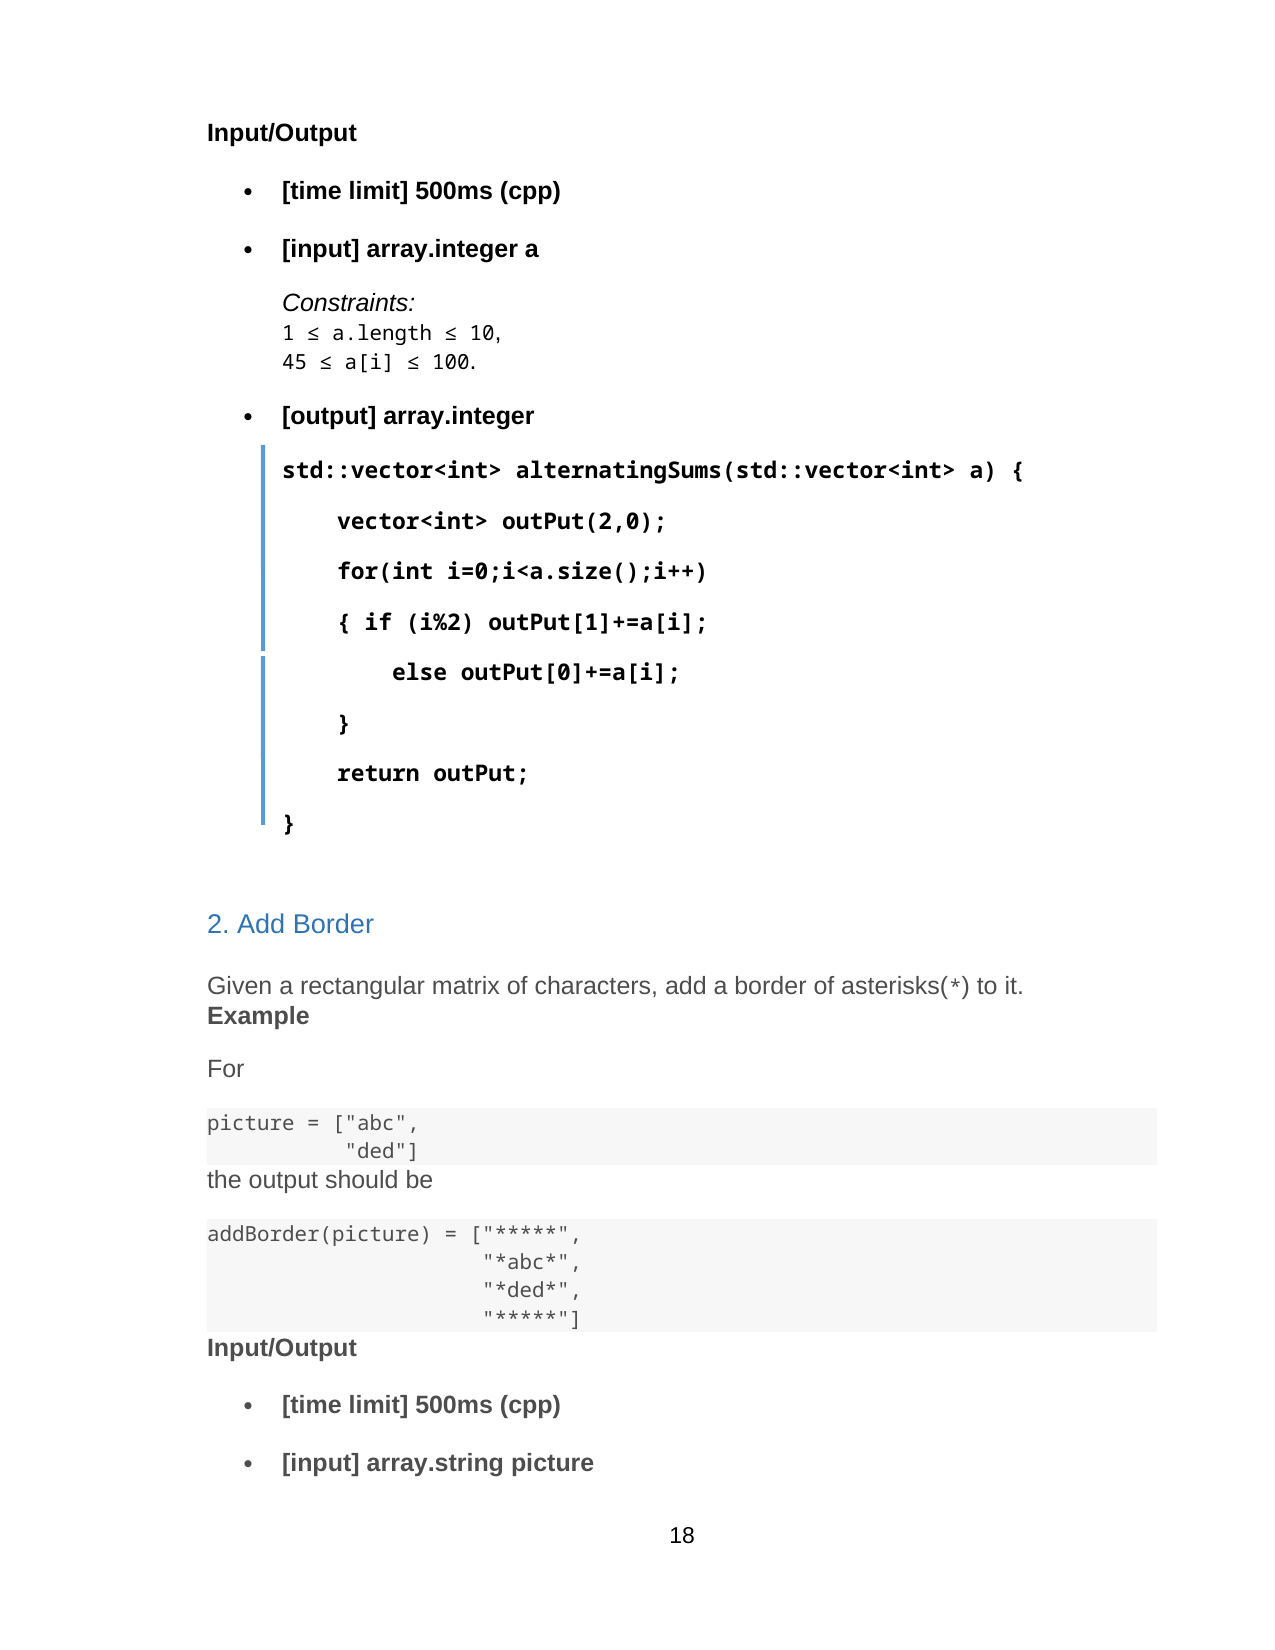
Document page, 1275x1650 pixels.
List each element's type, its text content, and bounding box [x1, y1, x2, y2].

text Example [207, 1001, 1157, 1029]
text "*****"] [207, 1304, 1157, 1332]
text vector<int> outPut(2,0); [282, 505, 1157, 536]
text } [282, 807, 1157, 838]
list [output] array.integer [244, 401, 1157, 429]
list [input] array.string picture [244, 1448, 1157, 1477]
text { if (i%2) outPut[1]+=a[i]; [282, 606, 1157, 637]
text "*ded*", [207, 1276, 1157, 1304]
text Input/Output [207, 1332, 1157, 1361]
text } [282, 706, 1157, 738]
text Constraints: 1 ≤ a.length ≤ 10, 45 ≤ a[i] ≤ 100. [282, 288, 1157, 376]
text else outPut[0]+=a[i]; [282, 656, 1157, 687]
text picture = ["abc", [207, 1108, 1157, 1137]
text Input/Output [207, 118, 1157, 147]
list [input] array.integer a [244, 234, 1157, 263]
text For [207, 1054, 1157, 1083]
text addBorder(picture) = ["*****", [207, 1219, 1157, 1247]
text the output should be [207, 1165, 1157, 1194]
subtitle 2. Add Border [207, 908, 1157, 939]
text "*abc*", [207, 1247, 1157, 1276]
text for(int i=0;i<a.size();i++) [282, 555, 1157, 586]
text std::vector<int> alternatingSums(std::vector<int> a) { [282, 454, 1157, 486]
list [time limit] 500ms (cpp) [244, 176, 1157, 205]
text "ded"] [207, 1137, 1157, 1165]
text Given a rectangular matrix of characters, add a border of asterisks(*) to it. [207, 971, 1157, 1001]
list [time limit] 500ms (cpp) [244, 1390, 1157, 1419]
text return outPut; [282, 757, 1157, 788]
